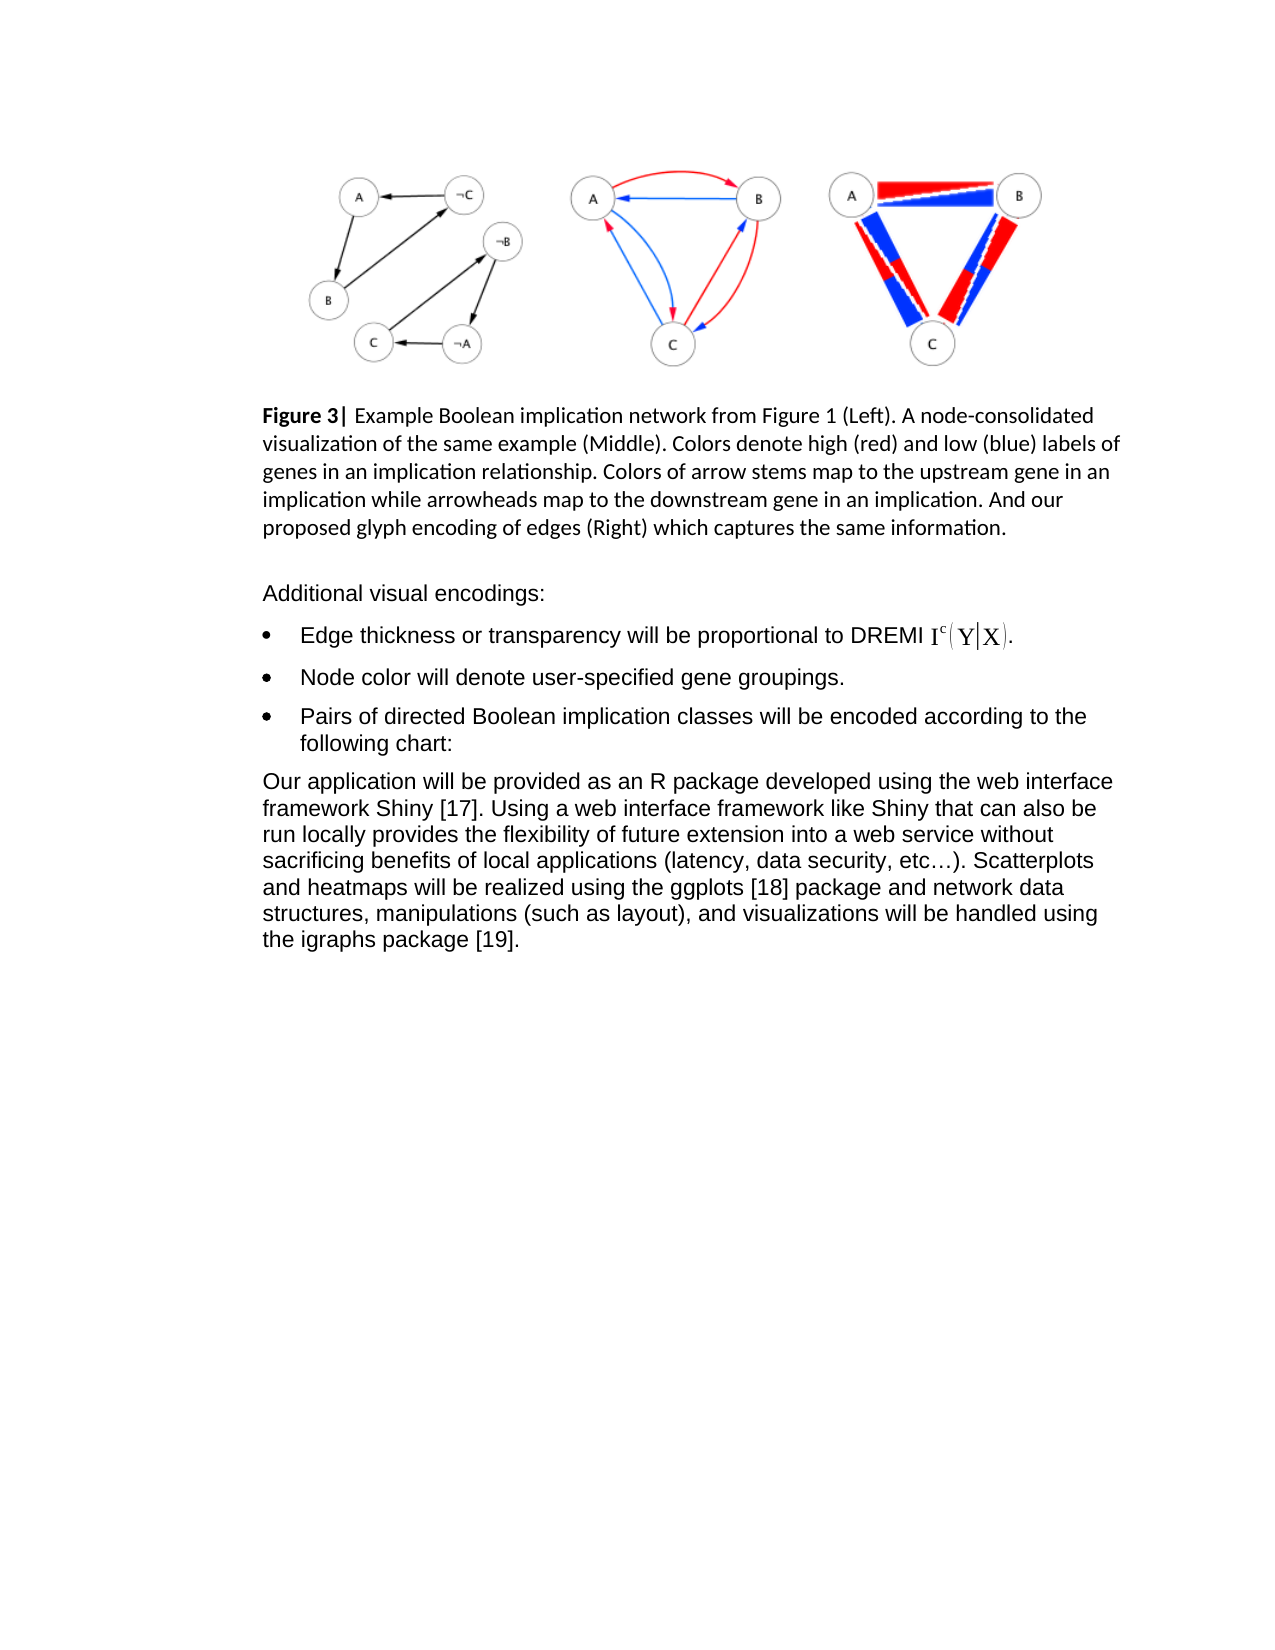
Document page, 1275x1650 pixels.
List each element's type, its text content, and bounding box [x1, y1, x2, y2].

picture [285, 150, 1065, 389]
list Our application will be provided as an R package developed using the web interface framework Shiny . Using a web interface framework like Shiny that can also be run locally provides the flexibility of future extension into a web service without sacrificing benefits of local applications (latency, data security, etc…). Scatterplots and heatmaps will be realized using the ggplots package and network data structures, manipulations (such as layout), and visualizations will be handled using the igraphs package . [262, 768, 1125, 953]
list Node color will denote user-specified gene groupings. [262, 664, 1125, 691]
list Additional visual encodings: [150, 580, 1125, 607]
list Pairs of directed Boolean implication classes will be encoded according to the following chart: [262, 703, 1125, 756]
text Figure 3| Example Boolean implication network from Figure 1 (Left). A node-consolidated visualization of the same example (Middle). Colors denote high (red) and low (blue) labels of genes in an implication relationship. Colors of arrow stems map to the upstream gene in an implication while arrowheads map to the downstream gene in an implication. And our proposed glyph encoding of edges (Right) which captures the same information. [262, 401, 1125, 541]
list Edge thickness or transparency will be proportional to DREMI . [262, 619, 1125, 652]
